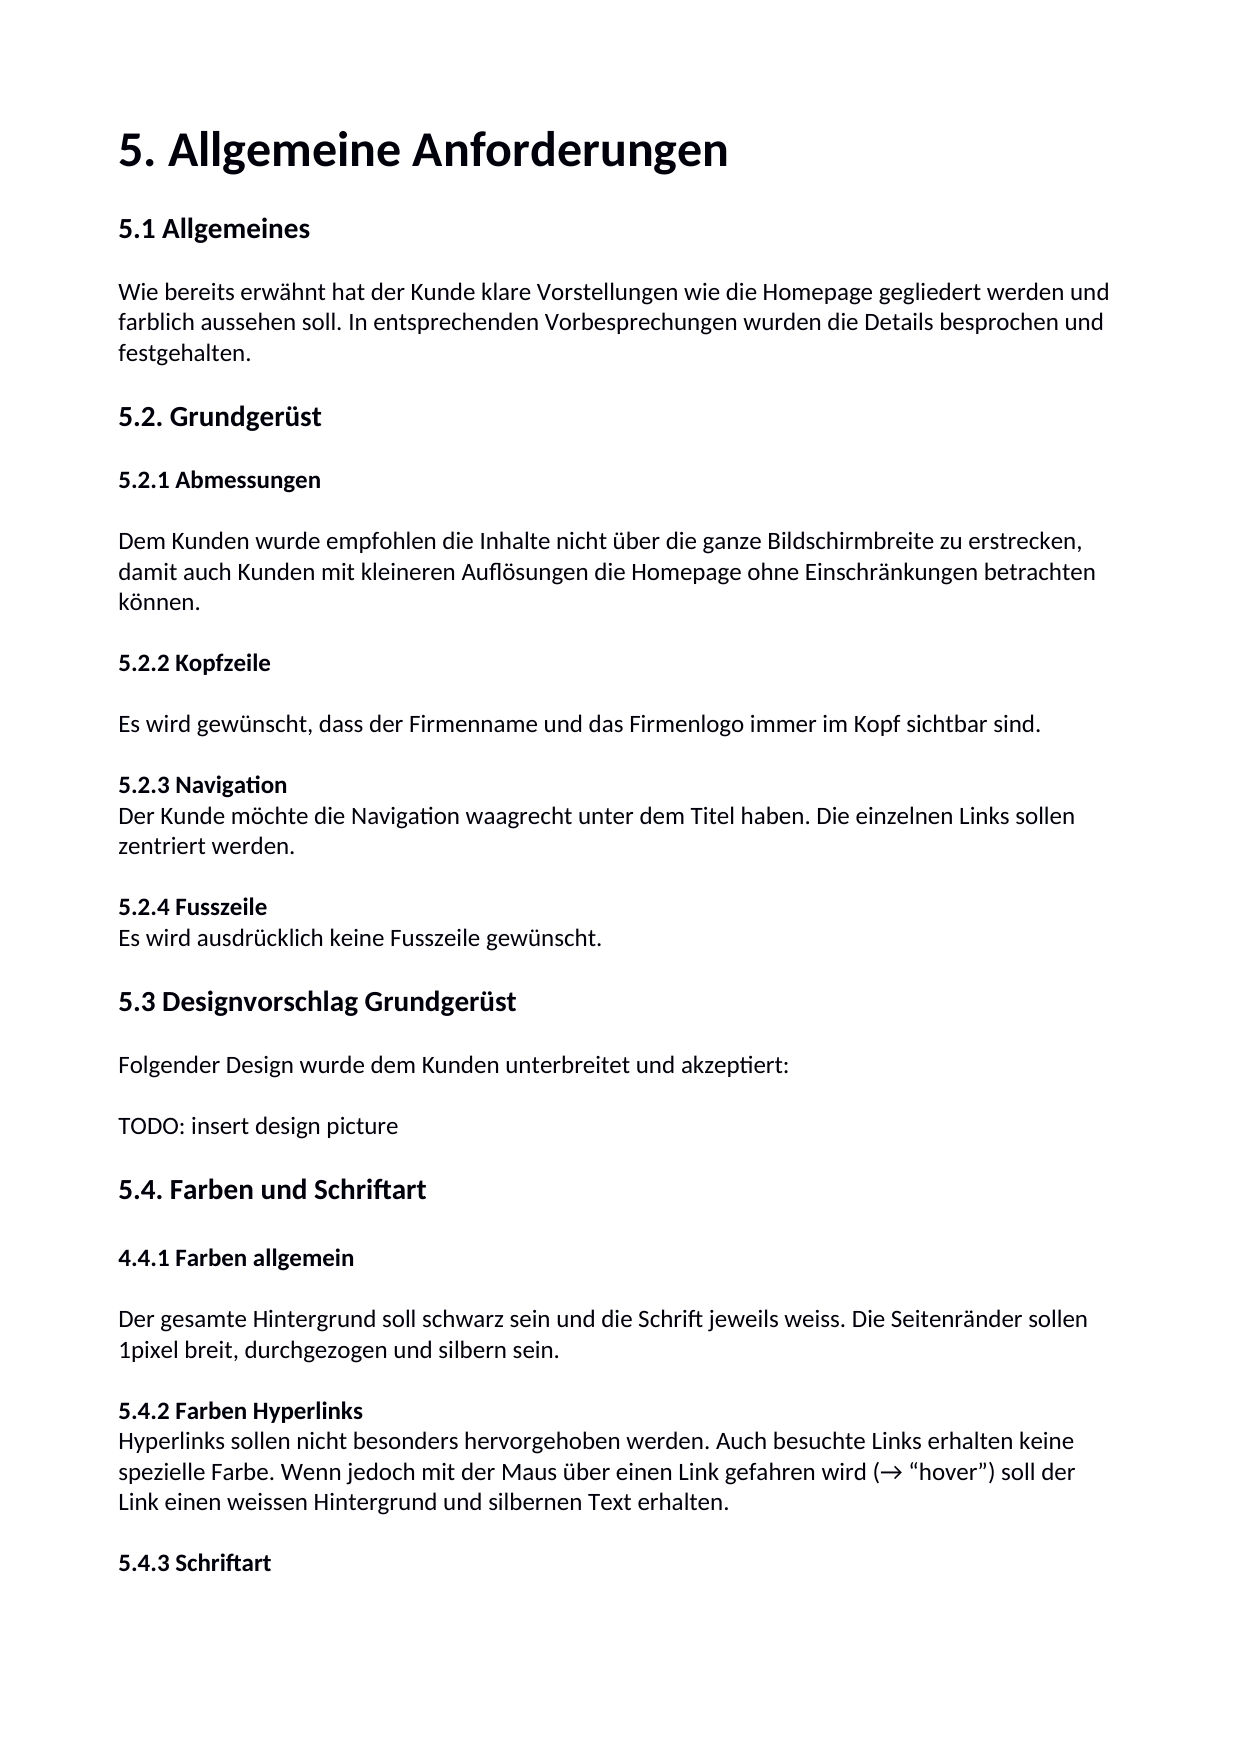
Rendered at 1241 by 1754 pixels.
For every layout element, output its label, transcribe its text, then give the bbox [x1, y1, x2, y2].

text 5.4. Farben und Schriftart [118, 1171, 1122, 1207]
text Folgender Design wurde dem Kunden unterbreitet und akzeptiert: [118, 1049, 1122, 1079]
text Wie bereits erwähnt hat der Kunde klare Vorstellungen wie die Homepage gegliedert werden und farblich aussehen soll. In entsprechenden Vorbesprechungen wurden die Details besprochen und festgehalten. [118, 276, 1122, 367]
text Hyperlinks sollen nicht besonders hervorgehoben werden. Auch besuchte Links erhalten keine spezielle Farbe. Wenn jedoch mit der Maus über einen Link gefahren wird (→ “hover”) soll der Link einen weissen Hintergrund und silbernen Text erhalten. [118, 1426, 1122, 1517]
text 5.2.2 Kopfzeile [118, 647, 1122, 678]
text TODO: insert design picture [118, 1110, 1122, 1141]
text 5.2. Grundgerüst [118, 398, 1122, 433]
text 5. Allgemeine Anforderungen [118, 118, 1122, 179]
text 4.4.1 Farben allgemein [118, 1242, 1122, 1273]
text 5.4.2 Farben Hyperlinks [118, 1395, 1122, 1426]
text Dem Kunden wurde empfohlen die Inhalte nicht über die ganze Bildschirmbreite zu erstrecken, damit auch Kunden mit kleineren Auflösungen die Homepage ohne Einschränkungen betrachten können. [118, 525, 1122, 617]
text Der Kunde möchte die Navigation waagrecht unter dem Titel haben. Die einzelnen Links sollen zentriert werden. [118, 800, 1122, 861]
text 5.4.3 Schriftart [118, 1548, 1122, 1578]
text 5.3 Designvorschlag Grundgerüst [118, 983, 1122, 1018]
text Es wird gewünscht, dass der Firmenname und das Firmenlogo immer im Kopf sichtbar sind. [118, 708, 1122, 739]
text 5.1 Allgemeines [118, 210, 1122, 245]
text 5.2.3 Navigation [118, 769, 1122, 800]
text 5.2.1 Abmessungen [118, 464, 1122, 494]
text Der gesamte Hintergrund soll schwarz sein und die Schrift jeweils weiss. Die Seitenränder sollen 1pixel breit, durchgezogen und silbern sein. [118, 1303, 1122, 1364]
text 5.2.4 Fusszeile [118, 891, 1122, 922]
text Es wird ausdrücklich keine Fusszeile gewünscht. [118, 922, 1122, 952]
